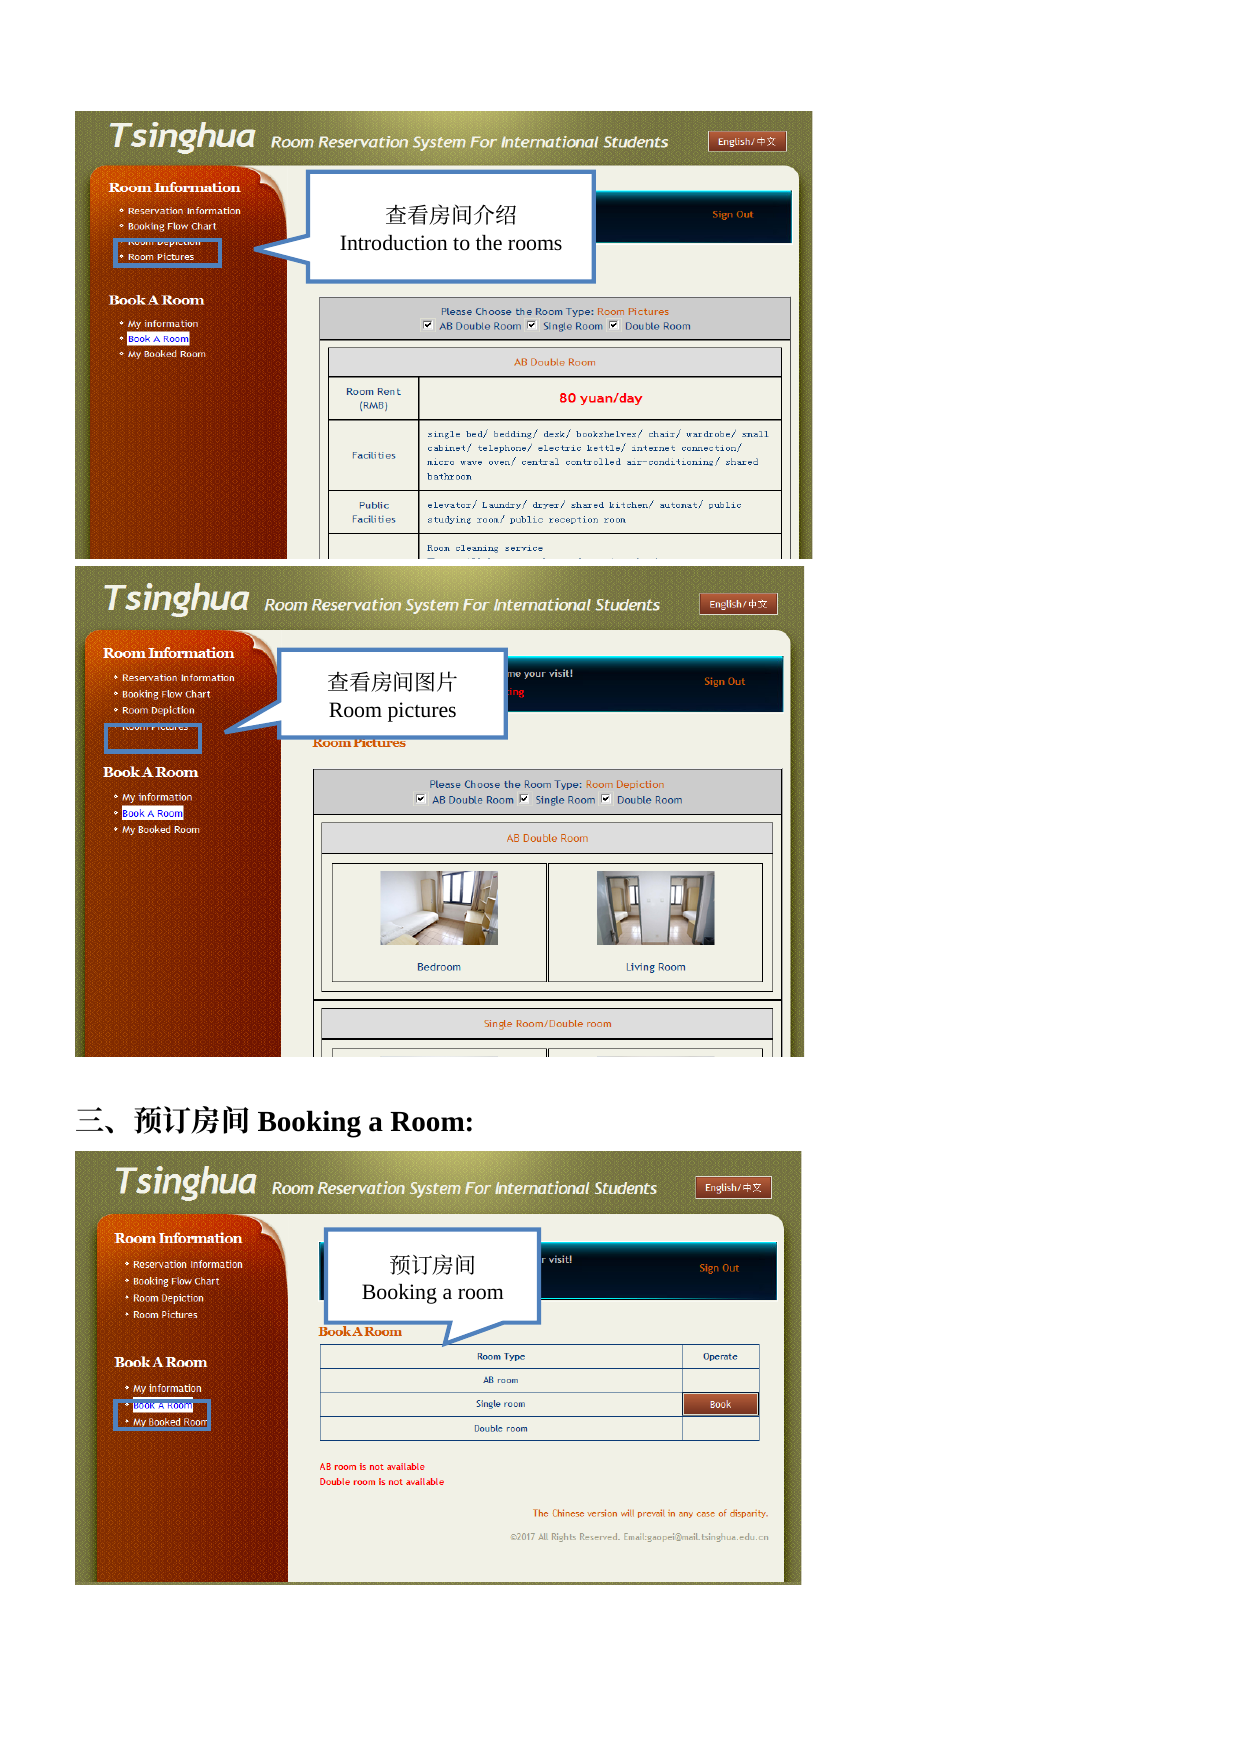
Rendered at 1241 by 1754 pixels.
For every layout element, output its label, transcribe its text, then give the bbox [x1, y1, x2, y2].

picture [75, 1151, 802, 1585]
text 三、预订房间 Booking a Room: [75, 1086, 1165, 1151]
picture [75, 111, 813, 559]
picture [75, 566, 805, 1057]
